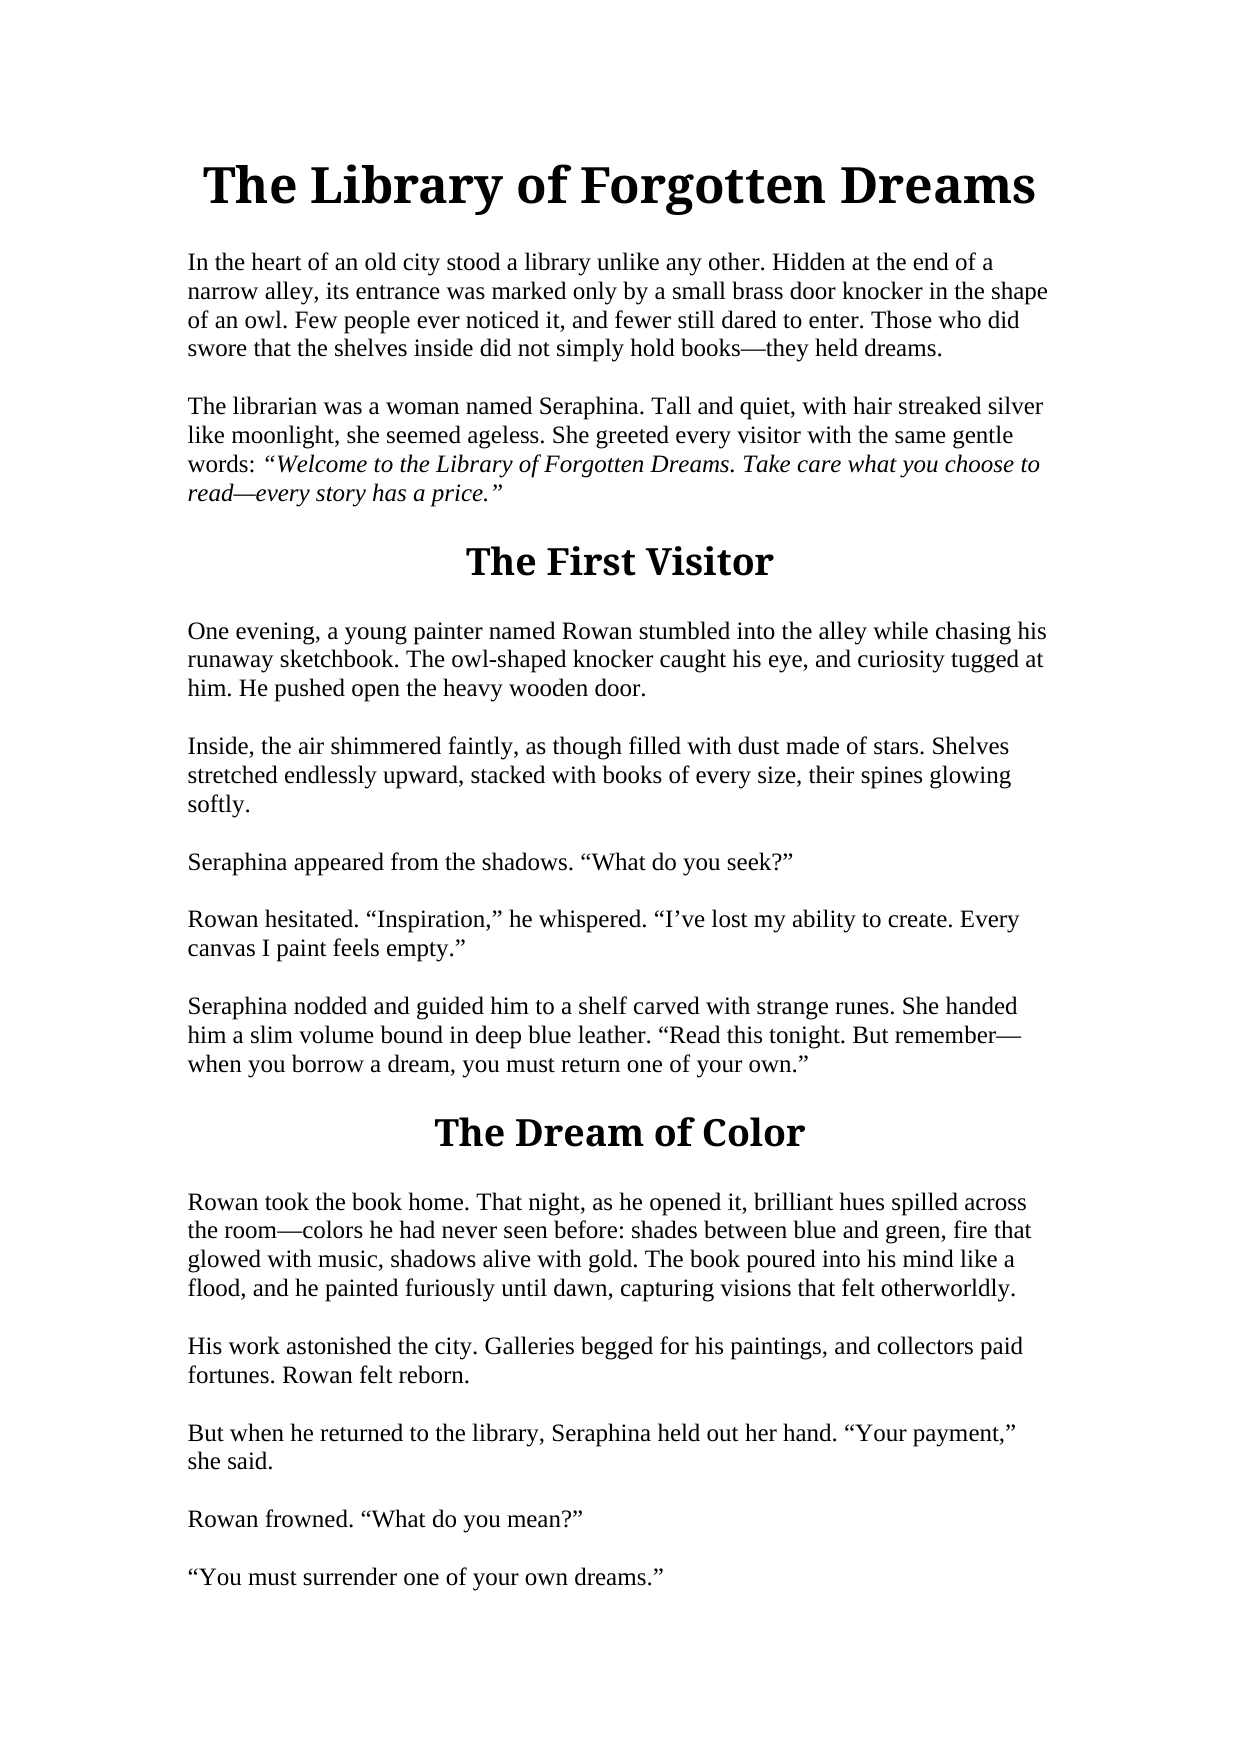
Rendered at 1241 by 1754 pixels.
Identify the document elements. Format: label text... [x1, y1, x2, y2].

text “You must surrender one of your own dreams.” [187, 1562, 1053, 1591]
subtitle The Dream of Color [187, 1107, 1053, 1158]
text His work astonished the city. Galleries begged for his paintings, and collectors paid fortunes. Rowan felt reborn. [187, 1331, 1053, 1388]
text But when he returned to the library, Seraphina held out her hand. “Your payment,” she said. [187, 1418, 1053, 1475]
text One evening, a young painter named Rowan stumbled into the alley while chasing his runaway sketchbook. The owl-shaped knocker caught his eye, and curiosity tugged at him. He pushed open the heavy wooden door. [187, 616, 1053, 702]
text Rowan hesitated. “Inspiration,” he whispered. “I’ve lost my ability to create. Every canvas I paint feels empty.” [187, 904, 1053, 962]
text Inside, the air shimmered faintly, as though filled with dust made of stars. Shelves stretched endlessly upward, stacked with books of every size, their spines glowing softly. [187, 731, 1053, 817]
text The librarian was a woman named Seraphina. Tall and quiet, with hair streaked silver like moonlight, she seemed ageless. She greeted every visitor with the same gentle words: “Welcome to the Library of Forgotten Dreams. Take care what you choose to read—every story has a price.” [187, 391, 1053, 506]
text Rowan frowned. “What do you mean?” [187, 1504, 1053, 1533]
subtitle The First Visitor [187, 536, 1053, 587]
subtitle The Library of Forgotten Dreams [187, 150, 1053, 218]
text Seraphina nodded and guided him to a shelf carved with strange runes. She handed him a slim volume bound in deep blue leather. “Read this tonight. But remember—when you borrow a dream, you must return one of your own.” [187, 991, 1053, 1077]
text In the heart of an old city stood a library unlike any other. Hidden at the end of a narrow alley, its entrance was marked only by a small brass door knocker in the shape of an owl. Few people ever noticed it, and fewer still dared to enter. Those who did swore that the shelves inside did not simply hold books—they held dreams. [187, 247, 1053, 362]
text Rowan took the book home. That night, as he opened it, brilliant hues spilled across the room—colors he had never seen before: shades between blue and green, fire that glowed with music, shadows alive with gold. The book poured into his mind like a flood, and he painted furiously until dawn, capturing visions that felt otherworldly. [187, 1187, 1053, 1302]
text Seraphina appeared from the shadows. “What do you seek?” [187, 847, 1053, 875]
